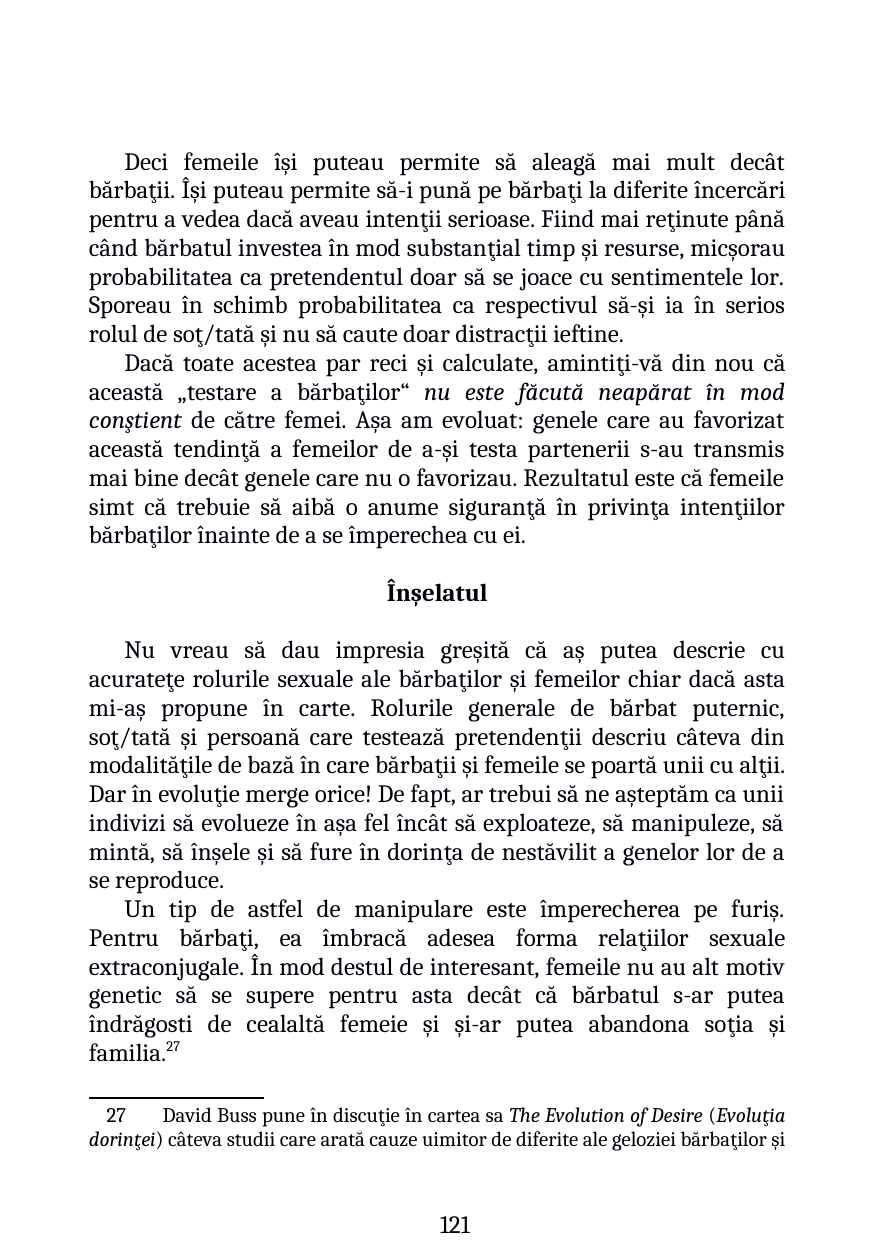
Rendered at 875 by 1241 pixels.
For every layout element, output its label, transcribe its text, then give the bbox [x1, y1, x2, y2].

subtitle Înşelatul [89, 579, 785, 607]
text Deci femeile îşi puteau permite să aleagă mai mult decât bărbaţii. Îşi puteau permite să-i pună pe bărbaţi la diferite încercări pentru a vedea dacă aveau intenţii serioase. Fiind mai reţinute până când bărbatul investea în mod substanţial timp şi resurse, micşorau probabilitatea ca pretendentul doar să se joace cu sentimentele lor. Sporeau în schimb probabilitatea ca respectivul să-şi ia în serios rolul de soţ/tată şi nu să caute doar distracţii ieftine. [89, 147, 785, 349]
text Dacă toate acestea par reci şi calculate, amintiţi-vă din nou că această „testare a bărbaţilor“ nu este făcută neapărat în mod conştient de către femei. Aşa am evoluat: genele care au favorizat această tendinţă a femeilor de a-şi testa partenerii s-au transmis mai bine decât genele care nu o favorizau. Rezultatul este că femeile simt că trebuie să aibă o anume siguranţă în privinţa intenţiilor bărbaţilor înainte de a se împerechea cu ei. [89, 349, 785, 550]
text Un tip de astfel de manipulare este împerecherea pe furiş. Pentru bărbaţi, ea îmbracă adesea forma relaţiilor sexuale extraconjugale. În mod destul de interesant, femeile nu au alt motiv genetic să se supere pentru asta decât că bărbatul s-ar putea îndrăgosti de cealaltă femeie şi şi-ar putea abandona soţia şi familia. [89, 895, 785, 1067]
text Nu vreau să dau impresia greşită că aş putea descrie cu acurateţe rolurile sexuale ale bărbaţilor şi femeilor chiar dacă asta mi-aş propune în carte. Rolurile generale de bărbat puternic, soţ/tată şi persoană care testează pretendenţii descriu câteva din modalităţile de bază în care bărbaţii şi femeile se poartă unii cu alţii. Dar în evoluţie merge orice! De fapt, ar trebui să ne aşteptăm ca unii indivizi să evolueze în aşa fel încât să exploateze, să manipuleze, să mintă, să înşele şi să fure în dorinţa de nestăvilit a genelor lor de a se reproduce. [89, 636, 785, 895]
